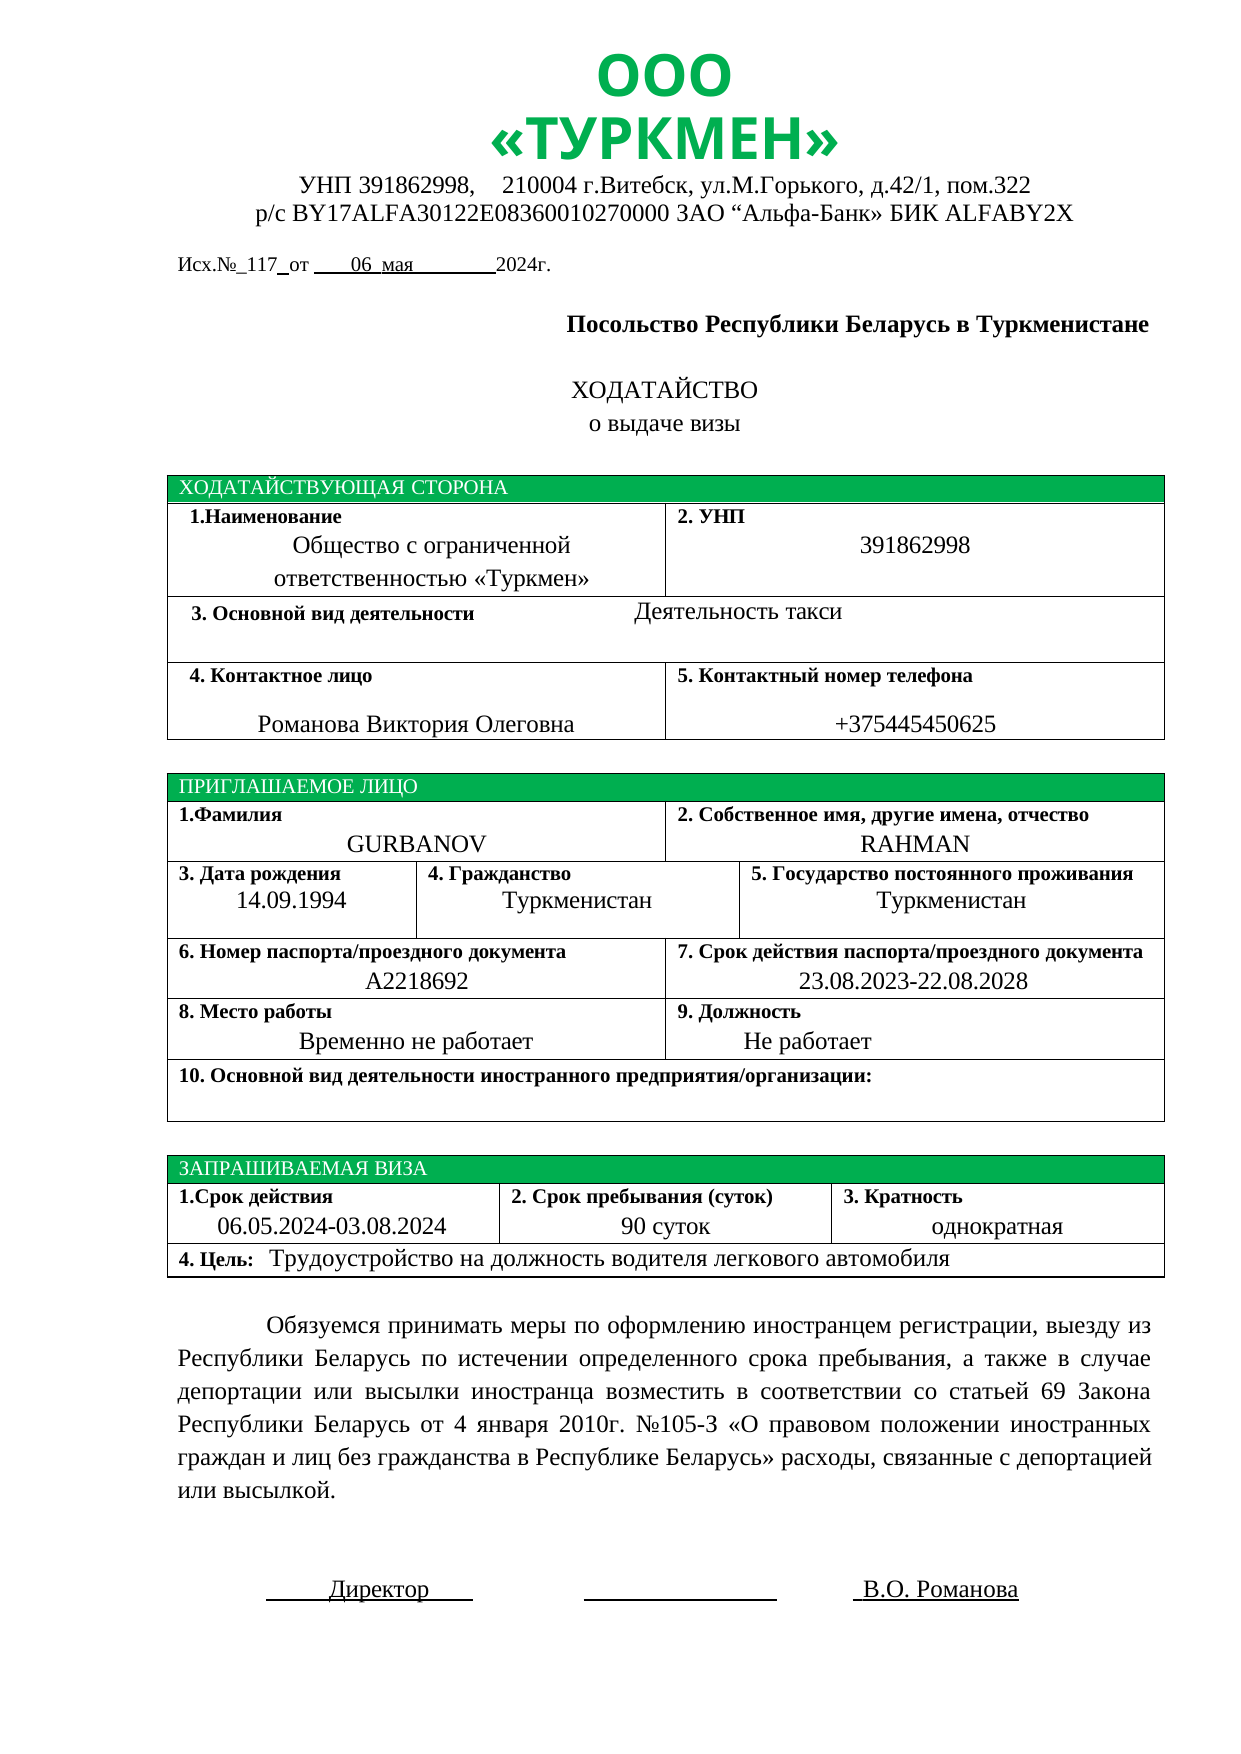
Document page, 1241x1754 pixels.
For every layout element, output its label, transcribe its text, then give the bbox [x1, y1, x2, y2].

text р/с BY17ALFA30122E08360010270000 ЗАО “Альфа-Банк» БИК ALFABY2X [154, 198, 1175, 227]
table_cell 4. Цель: Трудоустройство на должность водителя легкового автомобиля [168, 1244, 1164, 1276]
text ХОДАТАЙСТВО [154, 375, 1175, 404]
text Исх.№_117 от 06 мая 2024г. [177, 251, 1176, 276]
table_cell 1.Фамилия GURBANOV [168, 802, 665, 861]
table_cell 8. Место работы Временно не работает [168, 999, 665, 1059]
table_cell 5. Государство постоянного проживания Туркменистан [740, 862, 1164, 938]
table_cell 391862998 [850, 504, 1164, 596]
title «ТУРКМЕН» [154, 109, 1175, 172]
table_cell 3. Кратность однократная [832, 1184, 1164, 1243]
table_cell 7. Срок действия паспорта/проездного документа 23.08.2023-22.08.2028 [666, 939, 1164, 998]
table_cell 4. Контактное лицо Романова Виктория Олеговна [168, 663, 665, 739]
table_cell 10. Основной вид деятельности иностранного предприятия/организации: [168, 1060, 1164, 1121]
text Посольство Республики Беларусь в Туркменистане [566, 309, 1176, 338]
table_cell 2. УНП [666, 504, 850, 596]
table_cell 4. Гражданство Туркменистан [417, 862, 739, 938]
table_cell 6. Номер паспорта/проездного документа А2218692 [168, 939, 665, 998]
table_cell 3. Дата рождения 14.09.1994 [168, 862, 416, 938]
text УНП 391862998, 210004 г.Витебск, ул.М.Горького, д.42/1, пом.322 [154, 172, 1175, 198]
table_cell 1.Наименование Общество с ограниченной ответственностью «Туркмен» [168, 504, 665, 596]
text Обязуемся принимать меры по оформлению иностранцем регистрации, выезду из Республики Беларусь по истечении определенного срока пребывания, а также в случае депортации или высылки иностранца возместить в соответствии со статьей 69 Закона Республики Беларусь от 4 января 2010г. №105-З «О правовом положении иностранных граждан и лиц без гражданства в Республике Беларусь» расходы, связанные с депортацией или высылкой. [177, 1310, 1152, 1504]
text о выдаче визы [154, 408, 1175, 437]
table_cell 1.Срок действия 06.05.2024-03.08.2024 [168, 1184, 499, 1243]
table_cell 9. Должность Не работает [666, 999, 1164, 1059]
table_cell 2. Собственное имя, другие имена, отчество RAHMAN [666, 802, 1164, 861]
title ООО [154, 46, 1175, 109]
table_header ЗАПРАШИВАЕМАЯ ВИЗА [168, 1156, 1164, 1183]
table_cell [850, 597, 1164, 662]
table_cell Деятельность такси [555, 597, 850, 662]
table_cell 3. Основной вид деятельности [168, 597, 555, 662]
table_header ХОДАТАЙСТВУЮЩАЯ СТОРОНА [168, 476, 1164, 502]
text Директор В.О. Романова [266, 1574, 1176, 1603]
table_header ПРИГЛАШАЕМОЕ ЛИЦО [168, 774, 1164, 801]
table_cell 2. Срок пребывания (суток) 90 суток [500, 1184, 831, 1243]
table_cell 5. Контактный номер телефона +375445450625 [666, 663, 1164, 739]
